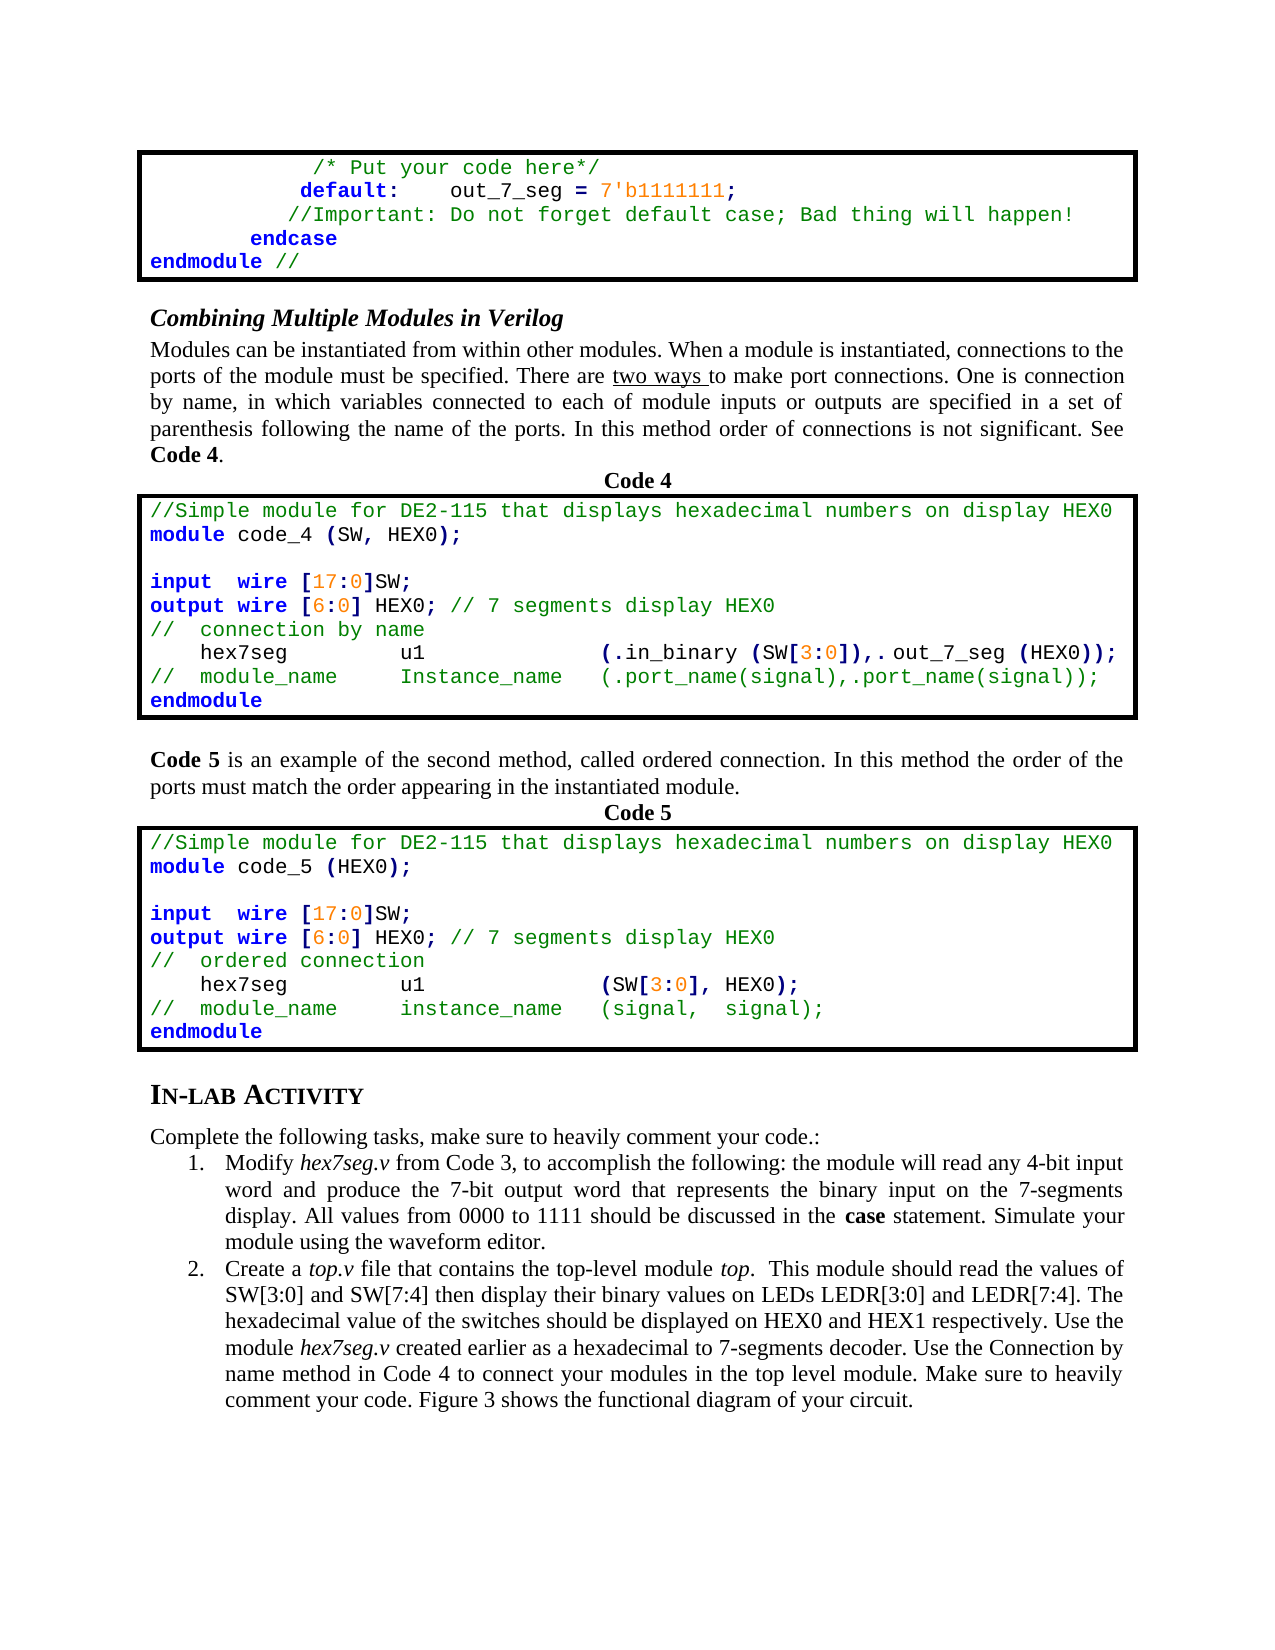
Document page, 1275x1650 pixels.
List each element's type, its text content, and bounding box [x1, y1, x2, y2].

text Code 5 [150, 799, 1125, 826]
text // ordered connection [150, 951, 1125, 974]
text /* Put your code here*/ [142, 155, 1133, 180]
text //Important: Do not forget default case; Bad thing will happen! [150, 204, 1125, 228]
text endcase [150, 228, 1125, 244]
text hex7seg u1 (.in_binary (SW[3:0]),. out_7_seg (HEX0)); [150, 642, 1125, 666]
text hex7seg u1 (SW[3:0], HEX0); [150, 974, 1125, 998]
text Complete the following tasks, make sure to heavily comment your code.: [150, 1123, 1125, 1149]
list Modify hex7seg.v from Code 3, to accomplish the following: the module will read any 4-bit input word and produce the 7-bit output word that represents the binary input on the 7-segments display. All values from 0000 to 1111 should be discussed in the case statement. Simulate your module using the waveform editor. [187, 1149, 1125, 1255]
text Code 5 is an example of the second method, called ordered connection. In this method the order of the ports must match the order appearing in the instantiated module. [150, 746, 1125, 799]
text Code 4 [150, 467, 1125, 494]
text // connection by name [150, 619, 1125, 642]
text input wire [17:0]SW; [150, 903, 1125, 927]
text output wire [6:0] HEX0; // 7 segments display HEX0 [150, 595, 1125, 619]
text // module_name instance_name (signal, signal); [150, 998, 1125, 1015]
list Create a top.v file that contains the top-level module top. This module should read the values of SW[3:0] and SW[7:4] then display their binary values on LEDs LEDR[3:0] and LEDR[7:4]. The hexadecimal value of the switches should be displayed on HEX0 and HEX1 respectively. Use the module hex7seg.v created earlier as a hexadecimal to 7-segments decoder. Use the Connection by name method in Code 4 to connect your modules in the top level module. Make sure to heavily comment your code. Figure 3 shows the functional diagram of your circuit. [187, 1255, 1125, 1413]
text endmodule [142, 1015, 1133, 1047]
text output wire [6:0] HEX0; // 7 segments display HEX0 [150, 927, 1125, 951]
subtitle Combining Multiple Modules in Verilog [150, 303, 1125, 331]
text module code_5 (HEX0); [150, 856, 1125, 879]
text default: out_7_seg = 7'b1111111; [150, 180, 1125, 204]
text endmodule [142, 683, 1133, 715]
text // module_name Instance_name (.port_name(signal),.port_name(signal)); [150, 666, 1125, 683]
text module code_4 (SW, HEX0); [150, 524, 1125, 548]
subtitle In-lab Activity [150, 1077, 1125, 1110]
text endmodule // [142, 244, 1133, 277]
text input wire [17:0]SW; [150, 571, 1125, 595]
text Modules can be instantiated from within other modules. When a module is instantiated, connections to the ports of the module must be specified. There are two ways to make port connections. One is connection by name, in which variables connected to each of module inputs or outputs are specified in a set of parenthesis following the name of the ports. In this method order of connections is not significant. See Code 4. [150, 336, 1125, 467]
text //Simple module for DE2-115 that displays hexadecimal numbers on display HEX0 [142, 830, 1133, 856]
text //Simple module for DE2-115 that displays hexadecimal numbers on display HEX0 [142, 498, 1133, 524]
